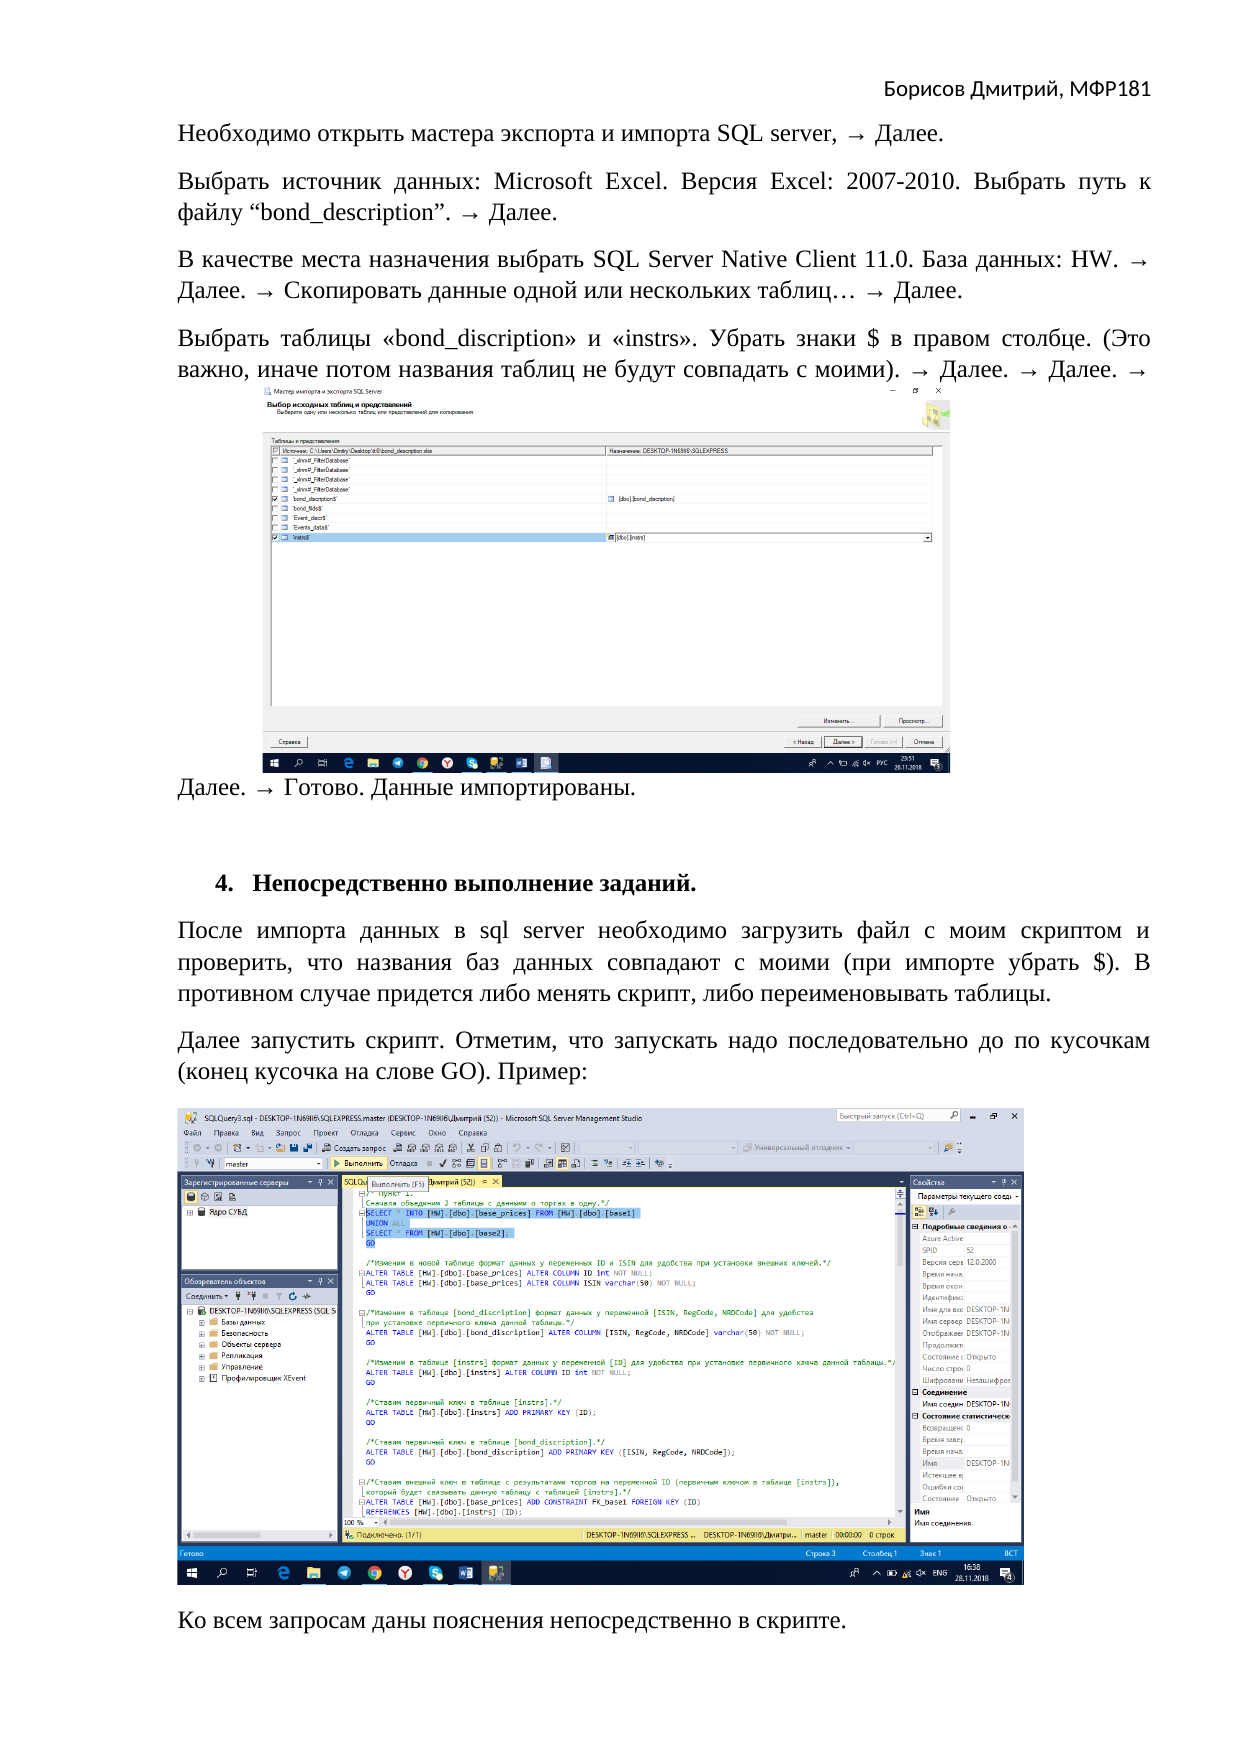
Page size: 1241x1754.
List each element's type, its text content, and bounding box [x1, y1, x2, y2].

text Далее запустить скрипт. Отметим, что запускать надо последовательно до по кусочкам (конец кусочка на слове GO). Пример: [177, 1025, 1152, 1085]
text Необходимо открыть мастера экспорта и импорта SQL server, → Далее. [177, 118, 1152, 147]
text В качестве места назначения выбрать SQL Server Native Client 11.0. База данных: HW. → Далее. → Скопировать данные одной или нескольких таблиц… → Далее. [177, 244, 1152, 304]
picture [262, 386, 951, 773]
list Непосредственно выполнение заданий. [215, 868, 1152, 897]
text Выбрать источник данных: Microsoft Excel. Версия Excel: 2007-2010. Выбрать путь к файлу “bond_description”. → Далее. [177, 166, 1152, 226]
picture [177, 1108, 1024, 1585]
text После импорта данных в sql server необходимо загрузить файл с моим скриптом и проверить, что названия баз данных совпадают с моими (при импорте убрать $). В противном случае придется либо менять скрипт, либо переименовывать таблицы. [177, 916, 1152, 1006]
